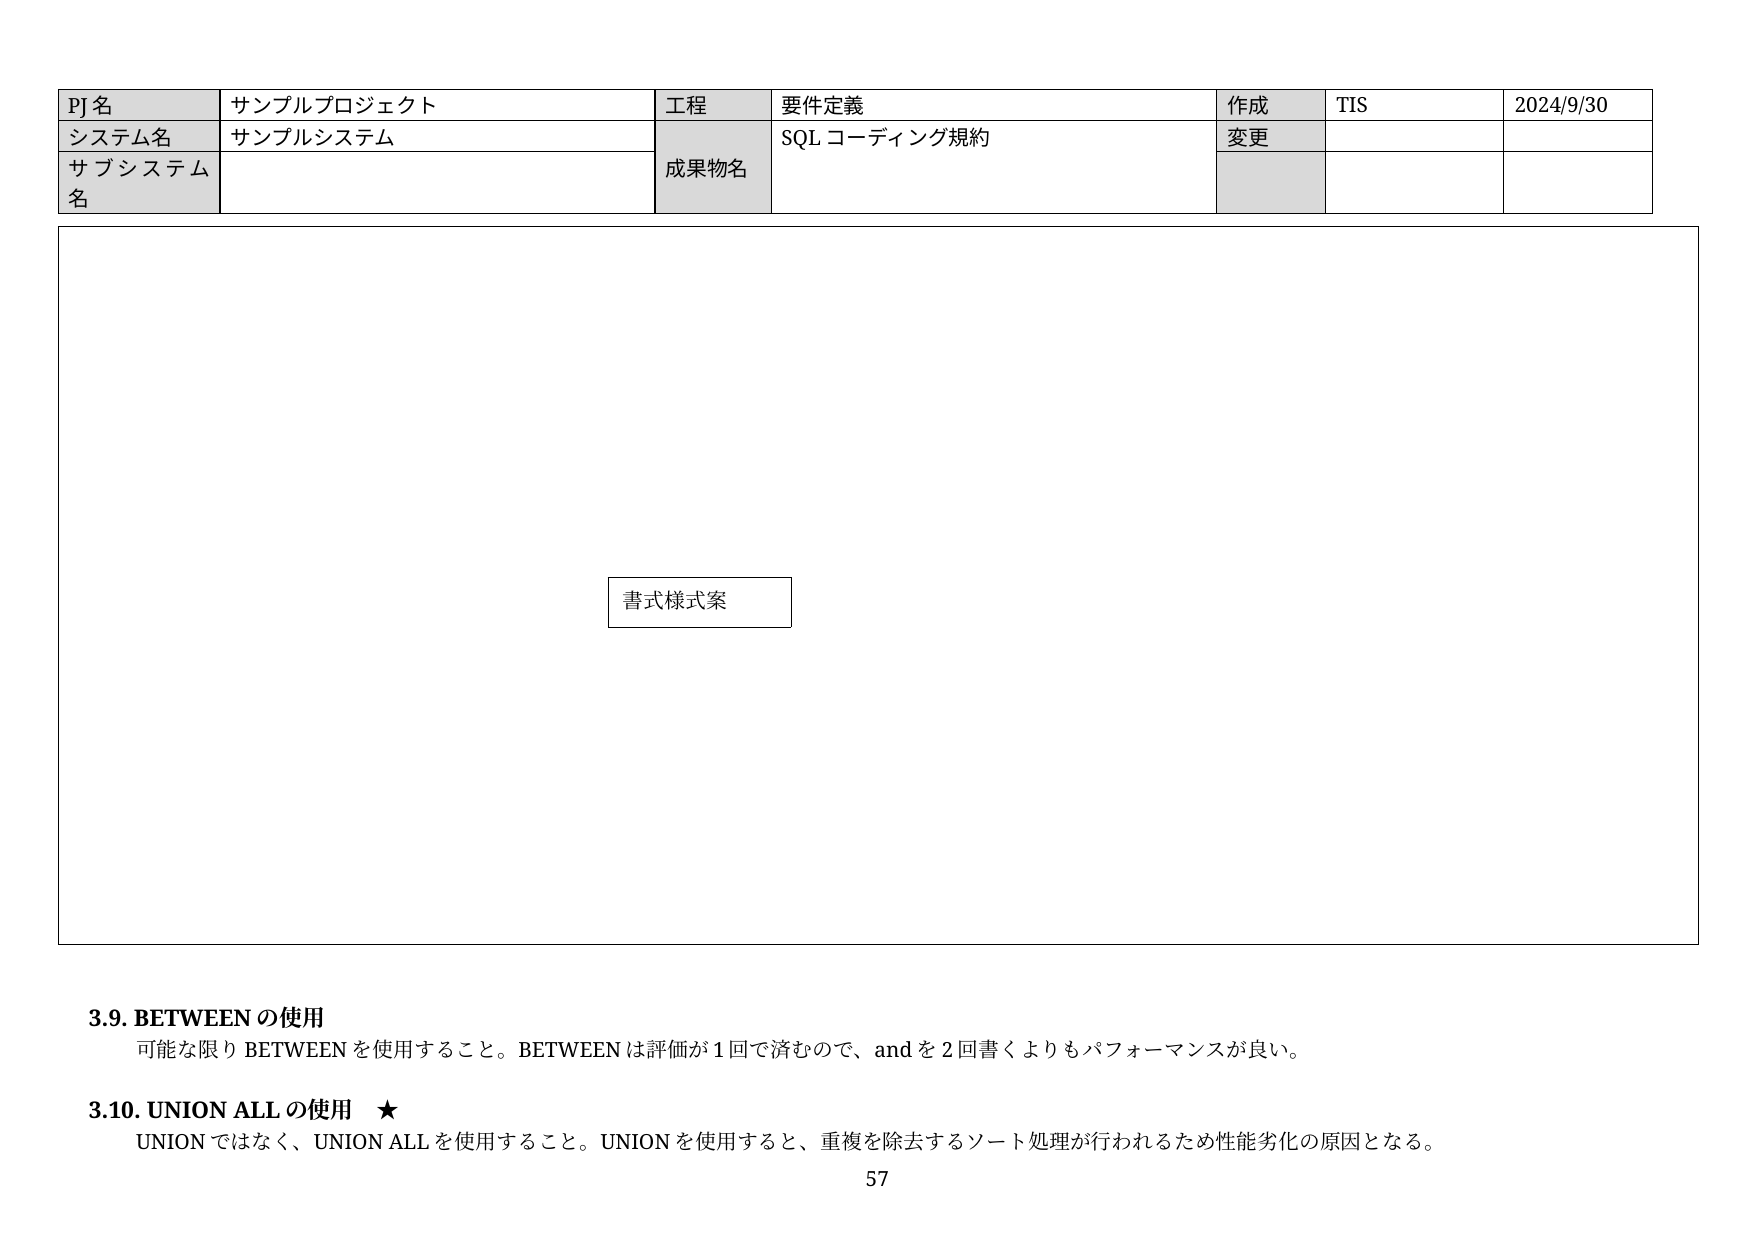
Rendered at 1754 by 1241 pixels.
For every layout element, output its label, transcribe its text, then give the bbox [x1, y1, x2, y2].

subtitle BETWEENの使用 [89, 1001, 1695, 1034]
text UNIONではなく、UNION ALLを使用すること。UNIONを使用すると、重複を除去するソート処理が行われるため性能劣化の原因となる。 [136, 1125, 1695, 1155]
text 可能な限りBETWEENを使用すること。BETWEENは評価が1回で済むので、andを2回書くよりもパフォーマンスが良い。 [136, 1034, 1695, 1064]
subtitle UNION ALLの使用 ★ [89, 1092, 1695, 1125]
